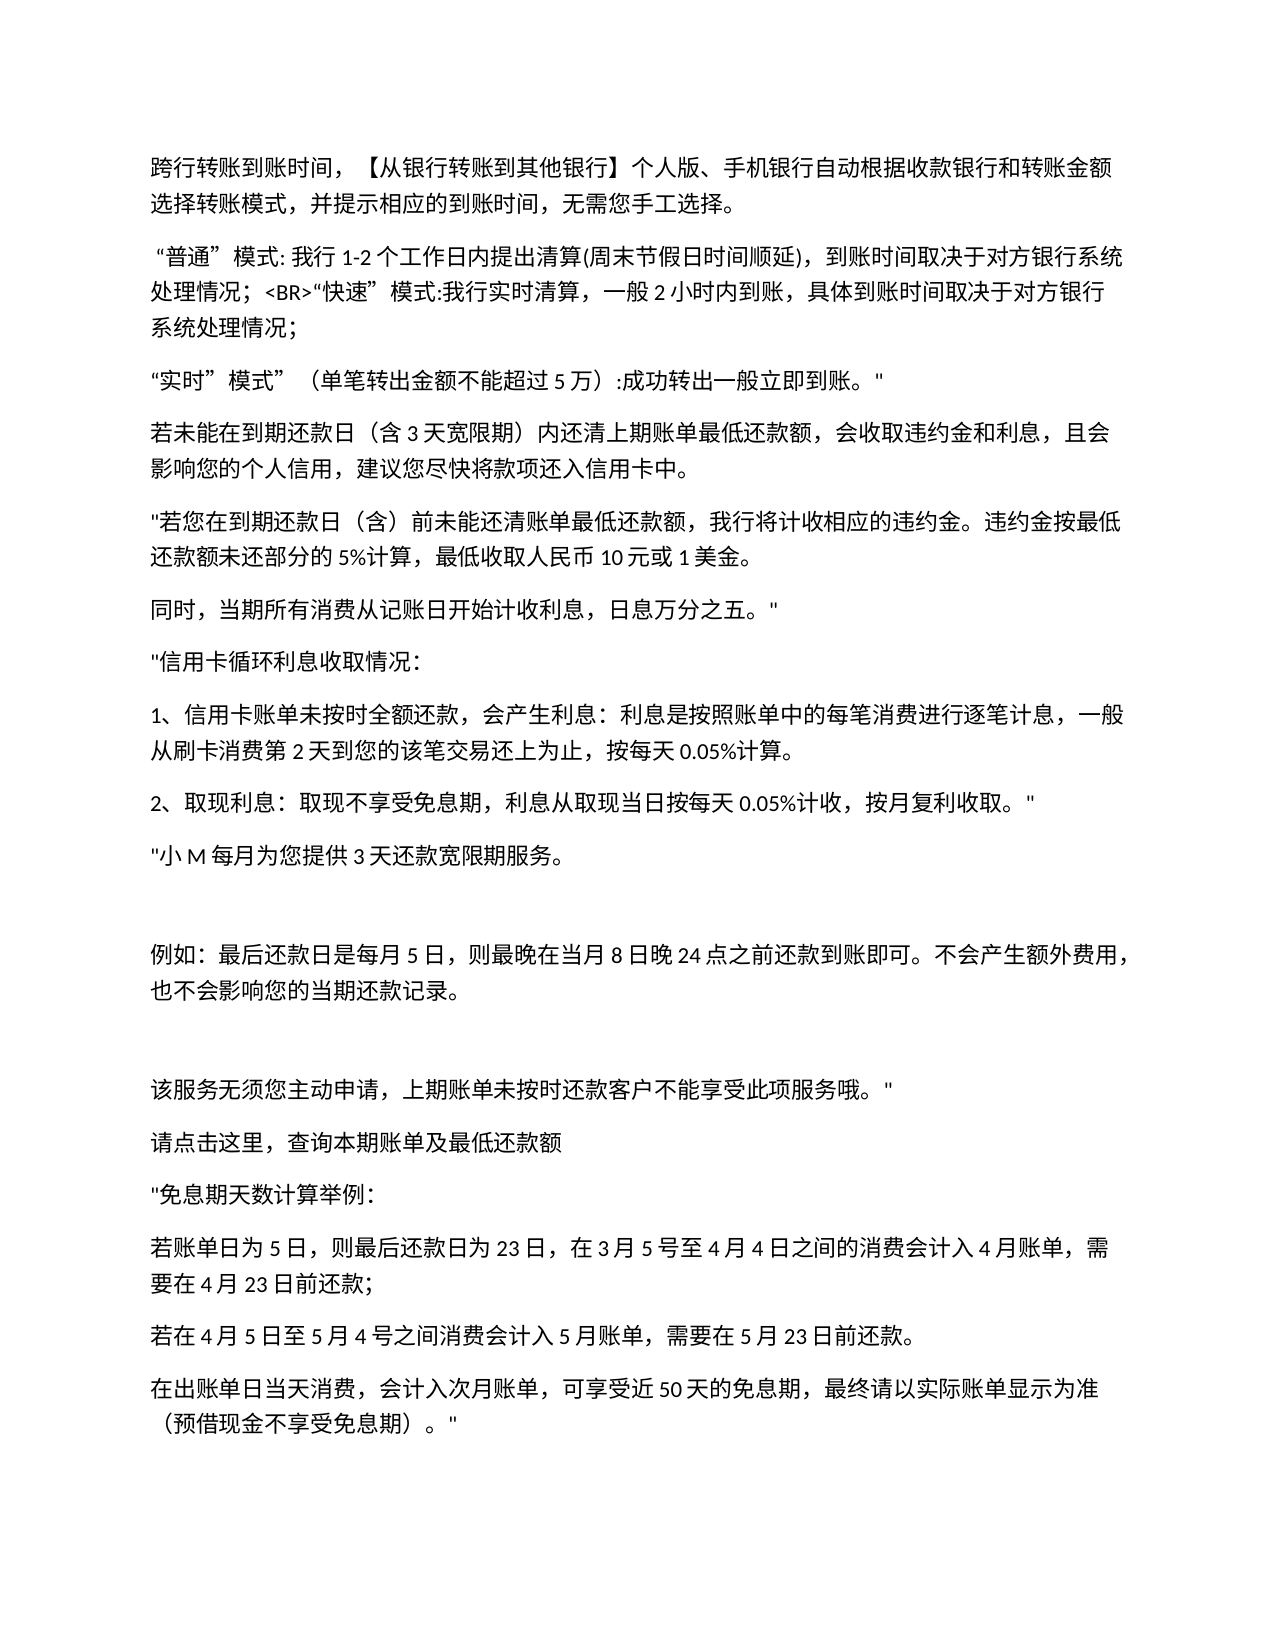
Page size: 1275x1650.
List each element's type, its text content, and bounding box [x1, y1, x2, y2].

text 该服务无须您主动申请，上期账单未按时还款客户不能享受此项服务哦。" [150, 1072, 1125, 1105]
text "若您在到期还款日（含）前未能还清账单最低还款额，我行将计收相应的违约金。违约金按最低还款额未还部分的5%计算，最低收取人民币10元或1美金。 [150, 503, 1125, 572]
text “实时”模式”（单笔转出金额不能超过5万）:成功转出一般立即到账。" [150, 362, 1125, 396]
text "免息期天数计算举例： [150, 1177, 1125, 1210]
text "信用卡循环利息收取情况： [150, 644, 1125, 677]
text 例如：最后还款日是每月5日，则最晚在当月8日晚24点之前还款到账即可。不会产生额外费用，也不会影响您的当期还款记录。 [150, 937, 1125, 1006]
text 请点击这里，查询本期账单及最低还款额 [150, 1124, 1125, 1158]
text 在出账单日当天消费，会计入次月账单，可享受近50天的免息期，最终请以实际账单显示为准（预借现金不享受免息期）。" [150, 1370, 1125, 1439]
text 若账单日为5日，则最后还款日为23日，在3月5号至4月4日之间的消费会计入4月账单，需要在4月23日前还款； [150, 1229, 1125, 1299]
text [150, 150, 1125, 219]
text “普通”模式: 我行1-2个工作日内提出清算(周末节假日时间顺延)，到账时间取决于对方银行系统处理情况；<BR>“快速”模式:我行实时清算，一般2小时内到账，具体到账时间取决于对方银行系统处理情况； [150, 238, 1125, 343]
text 2、取现利息：取现不享受免息期，利息从取现当日按每天0.05%计收，按月复利收取。" [150, 785, 1125, 818]
text "小M每月为您提供3天还款宽限期服务。 [150, 837, 1125, 871]
text 1、信用卡账单未按时全额还款，会产生利息：利息是按照账单中的每笔消费进行逐笔计息，一般从刷卡消费第2天到您的该笔交易还上为止，按每天0.05%计算。 [150, 697, 1125, 766]
text 若在4月5日至5月4号之间消费会计入5月账单，需要在5月23日前还款。 [150, 1318, 1125, 1351]
text 若未能在到期还款日（含3天宽限期）内还清上期账单最低还款额，会收取违约金和利息，且会影响您的个人信用，建议您尽快将款项还入信用卡中。 [150, 415, 1125, 484]
text 同时，当期所有消费从记账日开始计收利息，日息万分之五。" [150, 592, 1125, 625]
